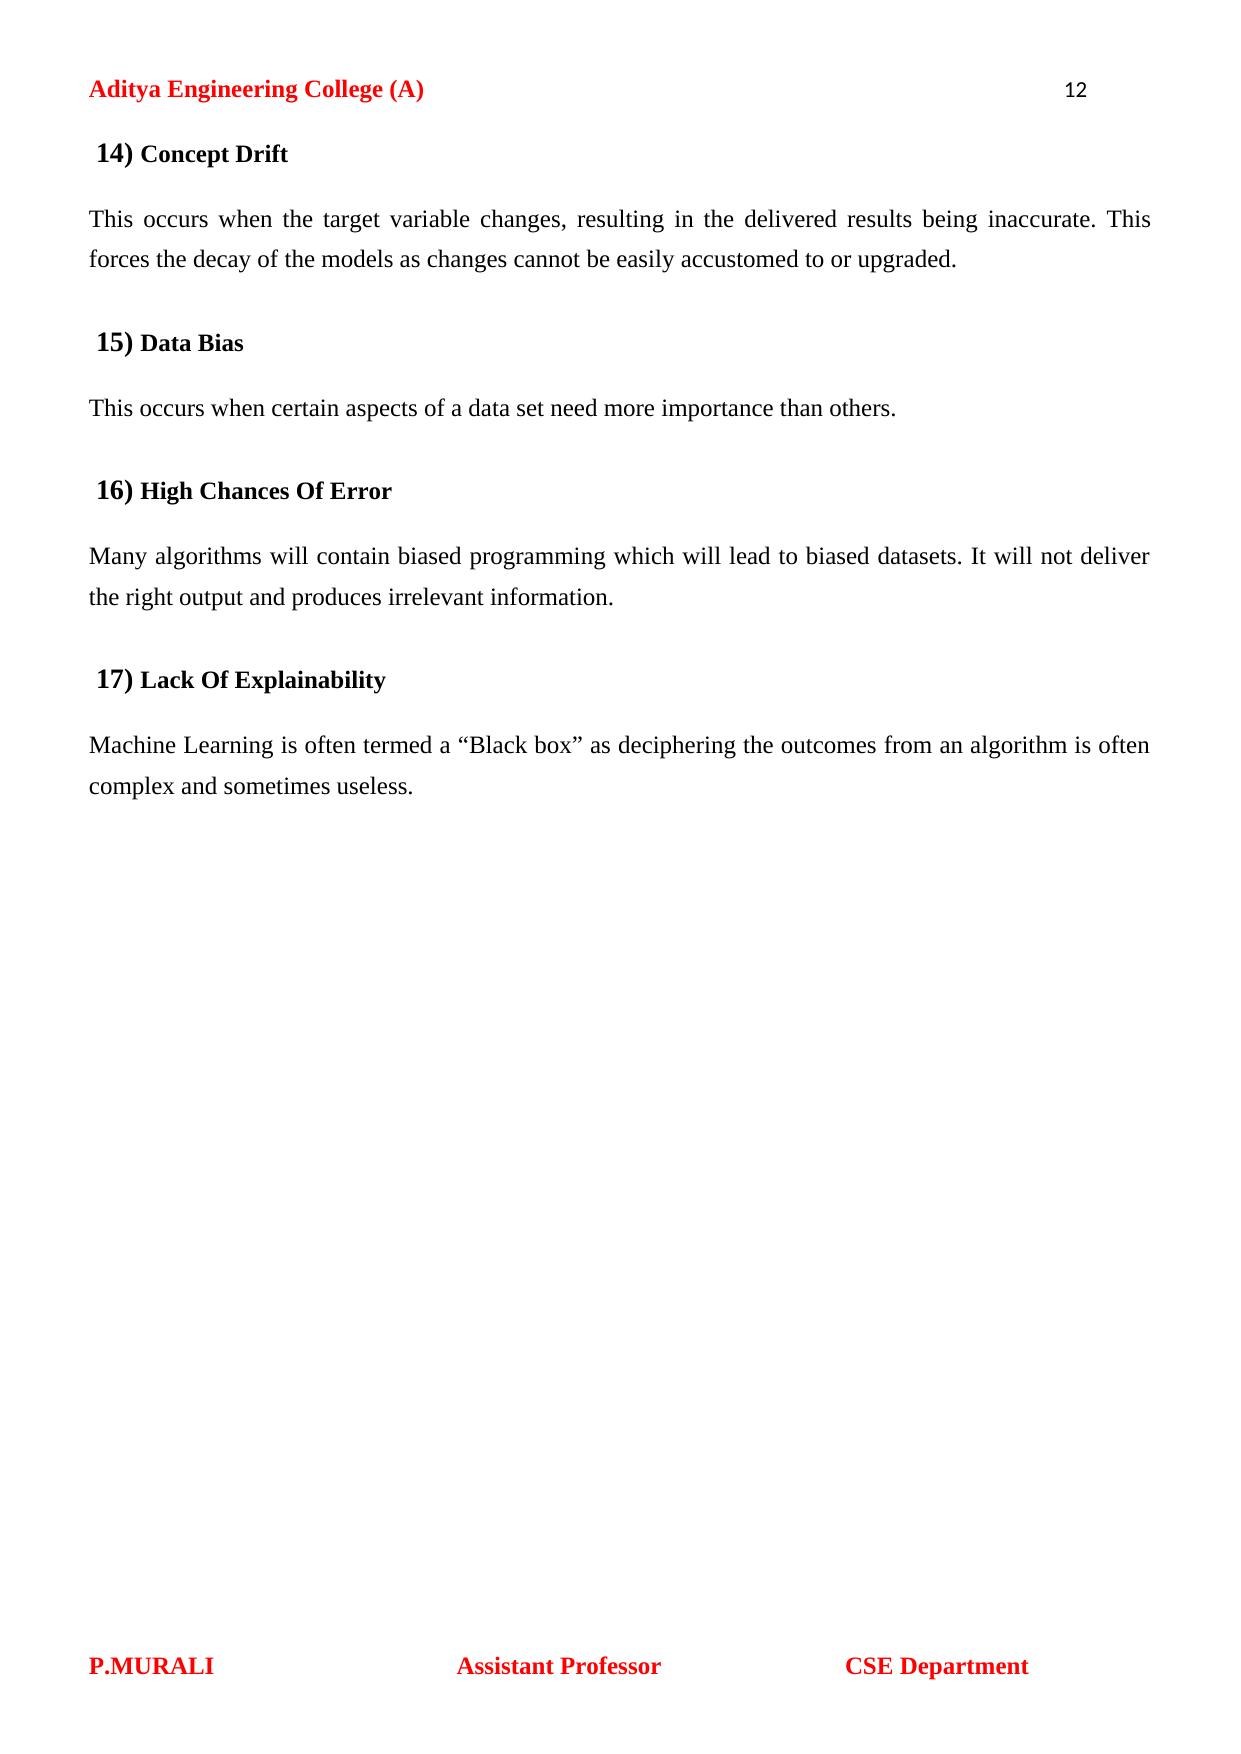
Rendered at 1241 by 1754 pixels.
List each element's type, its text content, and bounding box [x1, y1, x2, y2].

text This occurs when certain aspects of a data set need more importance than others. [89, 381, 1152, 421]
subtitle 17) Lack Of Explainability [89, 657, 1152, 695]
text Machine Learning is often termed a “Black box” as deciphering the outcomes from an algorithm is often complex and sometimes useless. [89, 718, 1152, 799]
text This occurs when the target variable changes, resulting in the delivered results being inaccurate. This forces the decay of the models as changes cannot be easily accustomed to or upgraded. [89, 192, 1152, 273]
subtitle 15) Data Bias [89, 320, 1152, 357]
text Many algorithms will contain biased programming which will lead to biased datasets. It will not deliver the right output and produces irrelevant information. [89, 529, 1152, 611]
subtitle 14) Concept Drift [89, 131, 1152, 168]
subtitle 16) High Chances Of Error [89, 468, 1152, 506]
